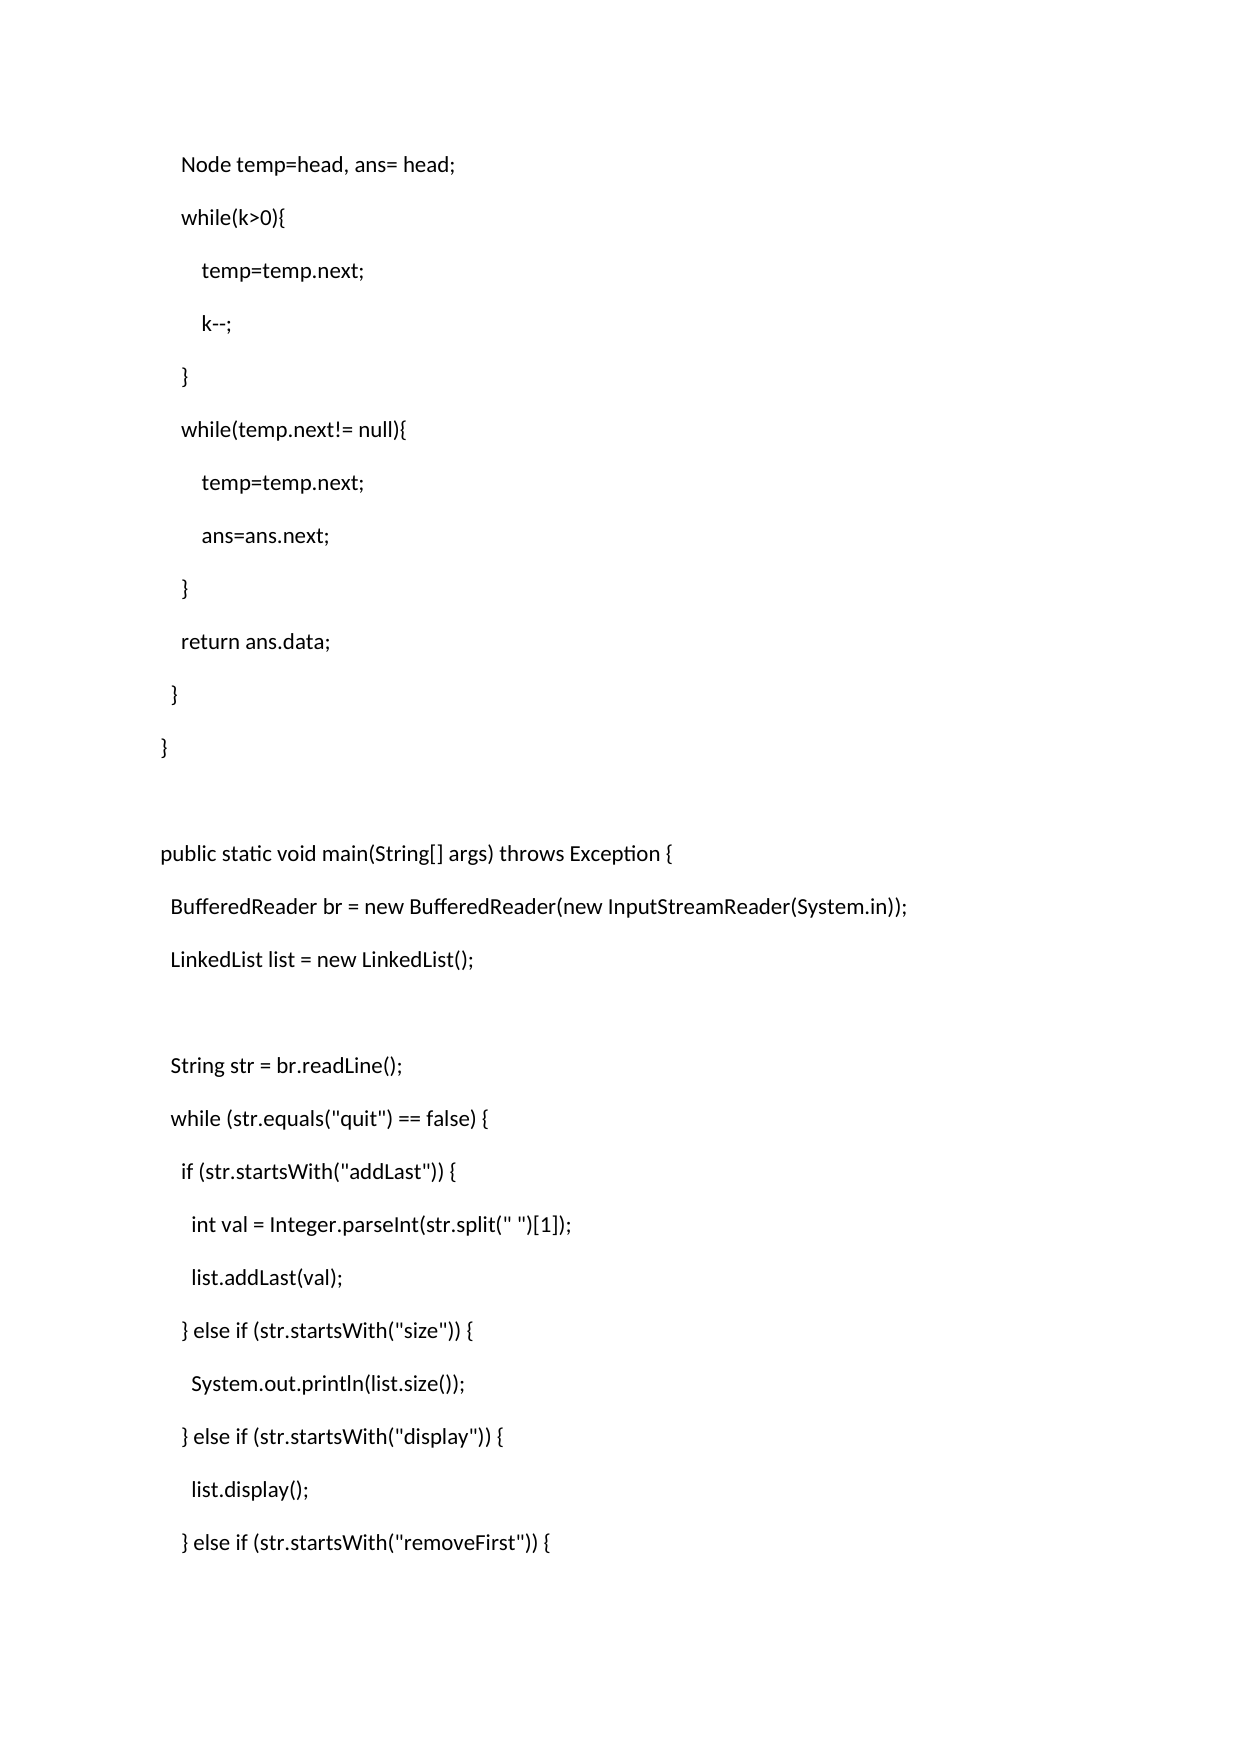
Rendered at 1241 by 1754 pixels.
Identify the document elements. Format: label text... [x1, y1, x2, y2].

text if (str.startsWith("addLast")) { [150, 1157, 1090, 1185]
text while(temp.next!= null){ [150, 415, 1090, 443]
text while(k>0){ [150, 203, 1090, 231]
text } else if (str.startsWith("removeFirst")) { [150, 1528, 1090, 1557]
text System.out.println(list.size()); [150, 1369, 1090, 1397]
text return ans.data; [150, 627, 1090, 655]
text int val = Integer.parseInt(str.split(" ")[1]); [150, 1210, 1090, 1238]
text list.display(); [150, 1476, 1090, 1503]
text BufferedReader br = new BufferedReader(new InputStreamReader(System.in)); [150, 892, 1090, 920]
text temp=temp.next; [150, 468, 1090, 496]
text public static void main(String[] args) throws Exception { [150, 839, 1090, 867]
text } else if (str.startsWith("size")) { [150, 1316, 1090, 1344]
text } [150, 362, 1090, 390]
text } [150, 733, 1090, 761]
text } [150, 574, 1090, 602]
text Node temp=head, ans= head; [150, 150, 1090, 178]
text String str = br.readLine(); [150, 1051, 1090, 1079]
text ans=ans.next; [150, 521, 1090, 549]
text k--; [150, 309, 1090, 337]
text list.addLast(val); [150, 1263, 1090, 1291]
text LinkedList list = new LinkedList(); [150, 945, 1090, 973]
text } else if (str.startsWith("display")) { [150, 1422, 1090, 1451]
text while (str.equals("quit") == false) { [150, 1104, 1090, 1132]
text temp=temp.next; [150, 256, 1090, 284]
text } [150, 680, 1090, 708]
